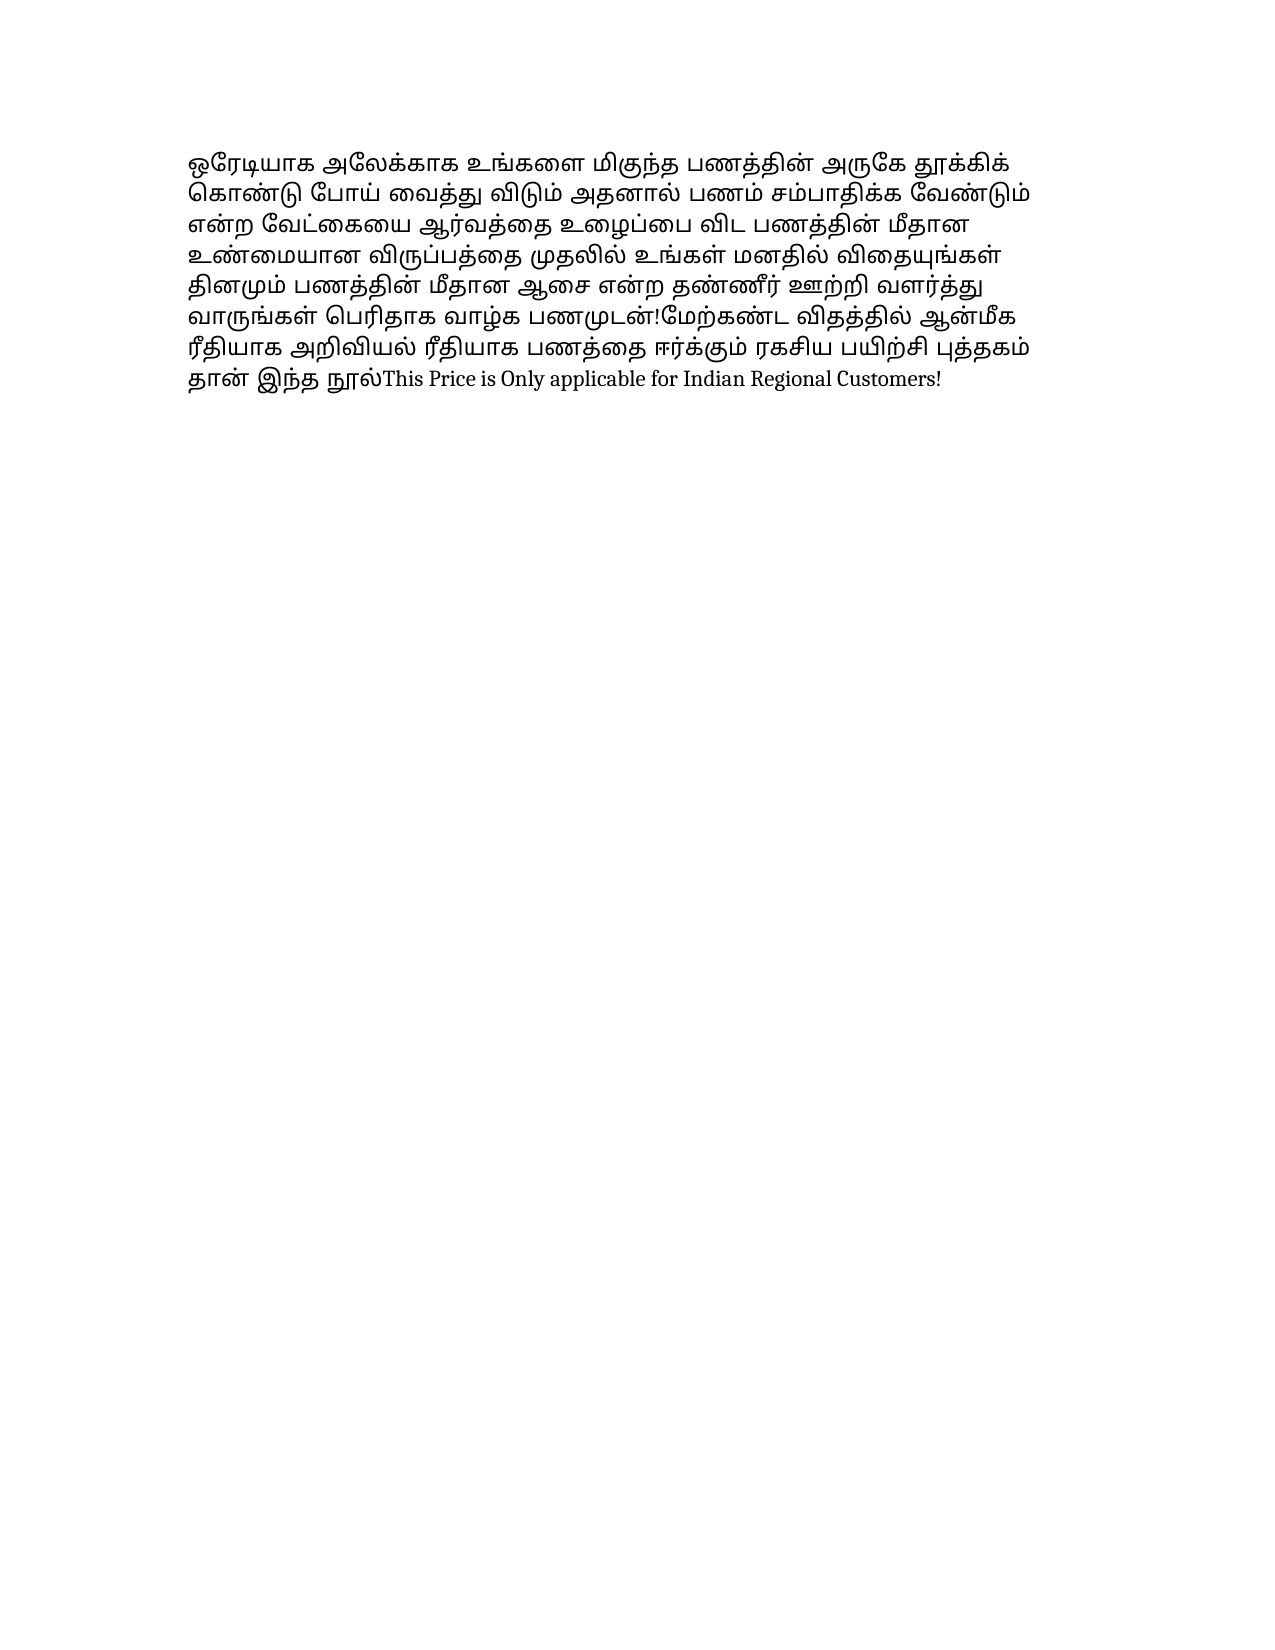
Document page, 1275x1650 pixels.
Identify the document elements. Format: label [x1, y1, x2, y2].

text [187, 150, 1087, 392]
